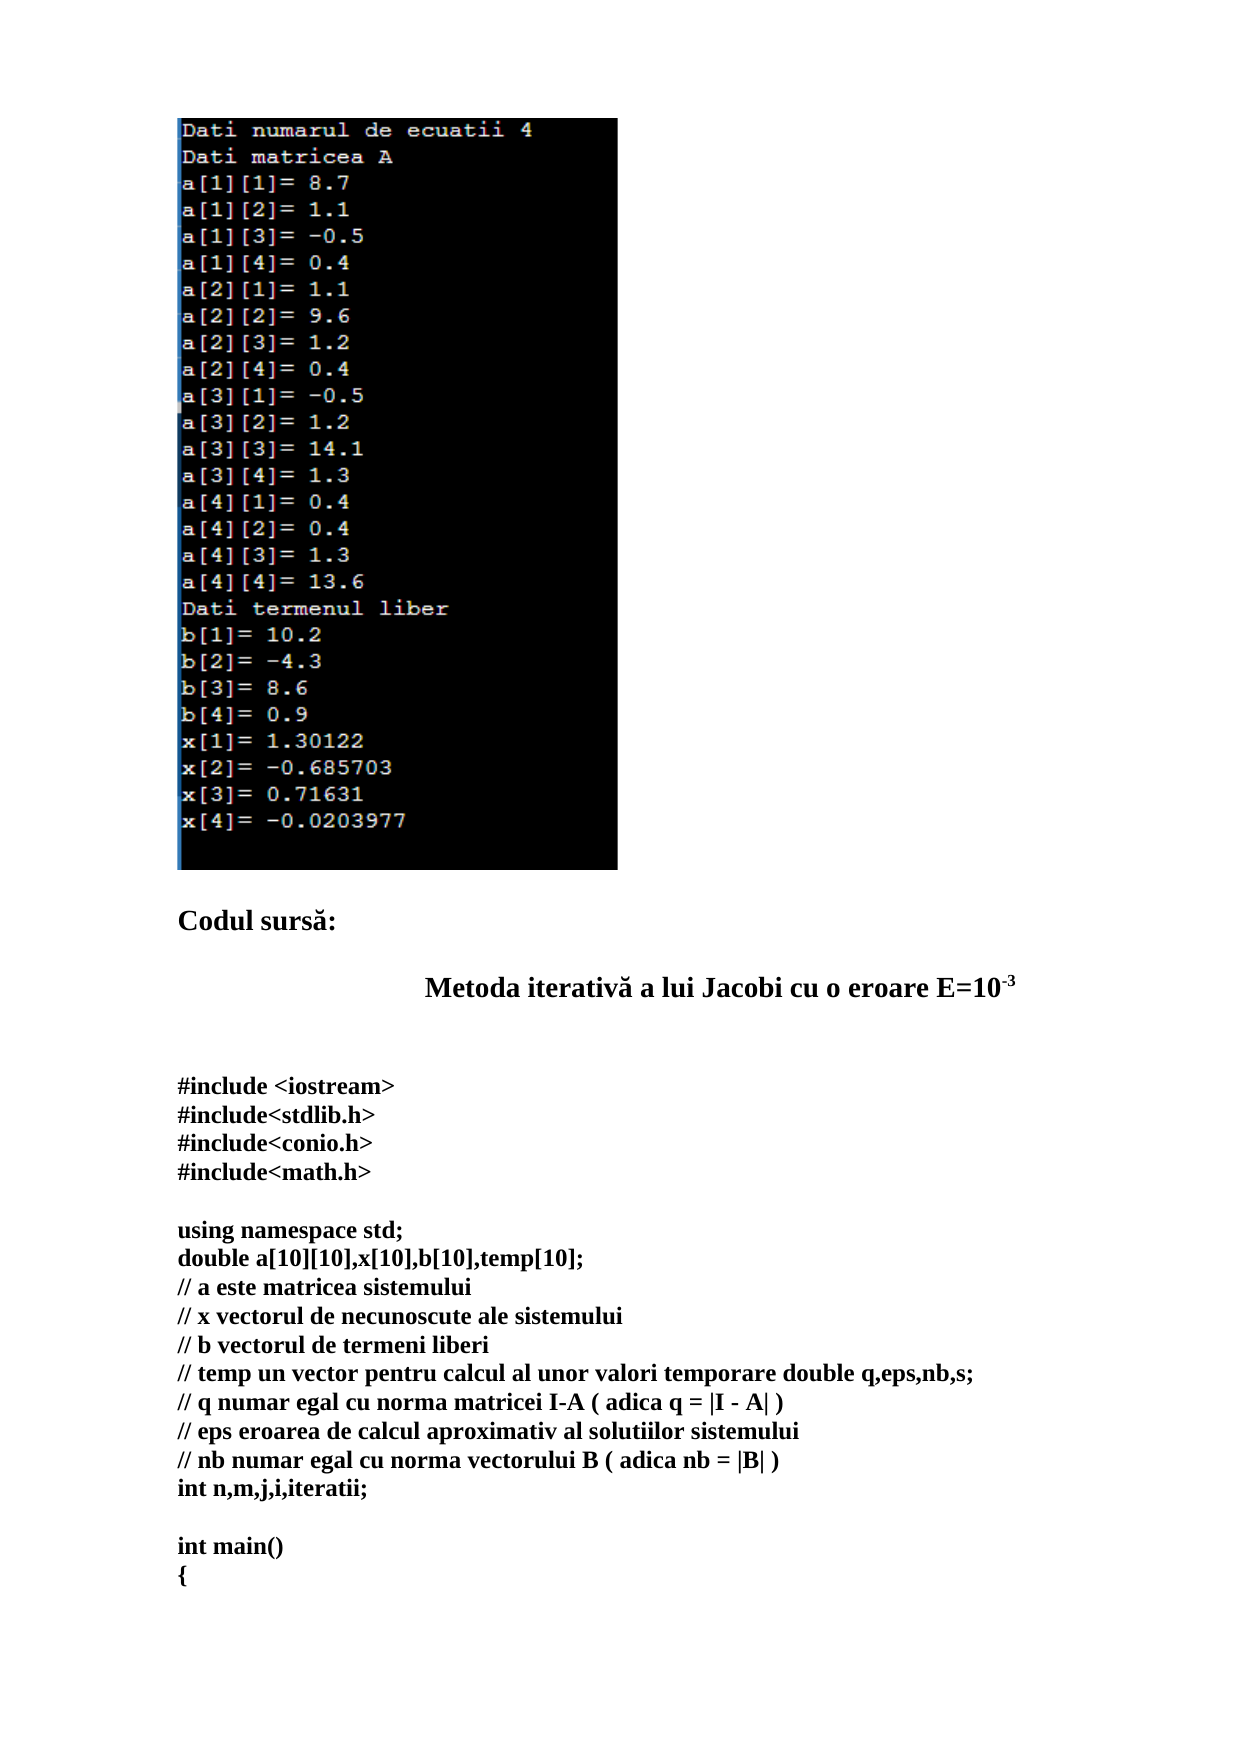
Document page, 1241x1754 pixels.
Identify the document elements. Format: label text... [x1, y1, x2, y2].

text int n,m,j,i,iteratii; [177, 1473, 1152, 1502]
text #include<math.h> [177, 1157, 1152, 1186]
picture [177, 118, 618, 870]
text // nb numar egal cu norma vectorului B ( adica nb = |B| ) [177, 1445, 1152, 1473]
text // temp un vector pentru calcul al unor valori temporare double q,eps,nb,s; [177, 1358, 1152, 1387]
list Metoda iterativă a lui Jacobi cu o eroare E=10-3 [288, 970, 1152, 1004]
text // x vectorul de necunoscute ale sistemului [177, 1301, 1152, 1330]
text using namespace std; [177, 1215, 1152, 1243]
text double a[10][10],x[10],b[10],temp[10]; [177, 1243, 1152, 1272]
text Codul sursă: [177, 903, 1152, 937]
text { [177, 1560, 1152, 1588]
text #include <iostream> [177, 1071, 1152, 1100]
text // q numar egal cu norma matricei I-A ( adica q = |I - A| ) [177, 1387, 1152, 1416]
text #include<conio.h> [177, 1128, 1152, 1157]
text // eps eroarea de calcul aproximativ al solutiilor sistemului [177, 1416, 1152, 1445]
text #include<stdlib.h> [177, 1100, 1152, 1128]
text // a este matricea sistemului [177, 1272, 1152, 1301]
text int main() [177, 1531, 1152, 1560]
text // b vectorul de termeni liberi [177, 1330, 1152, 1358]
